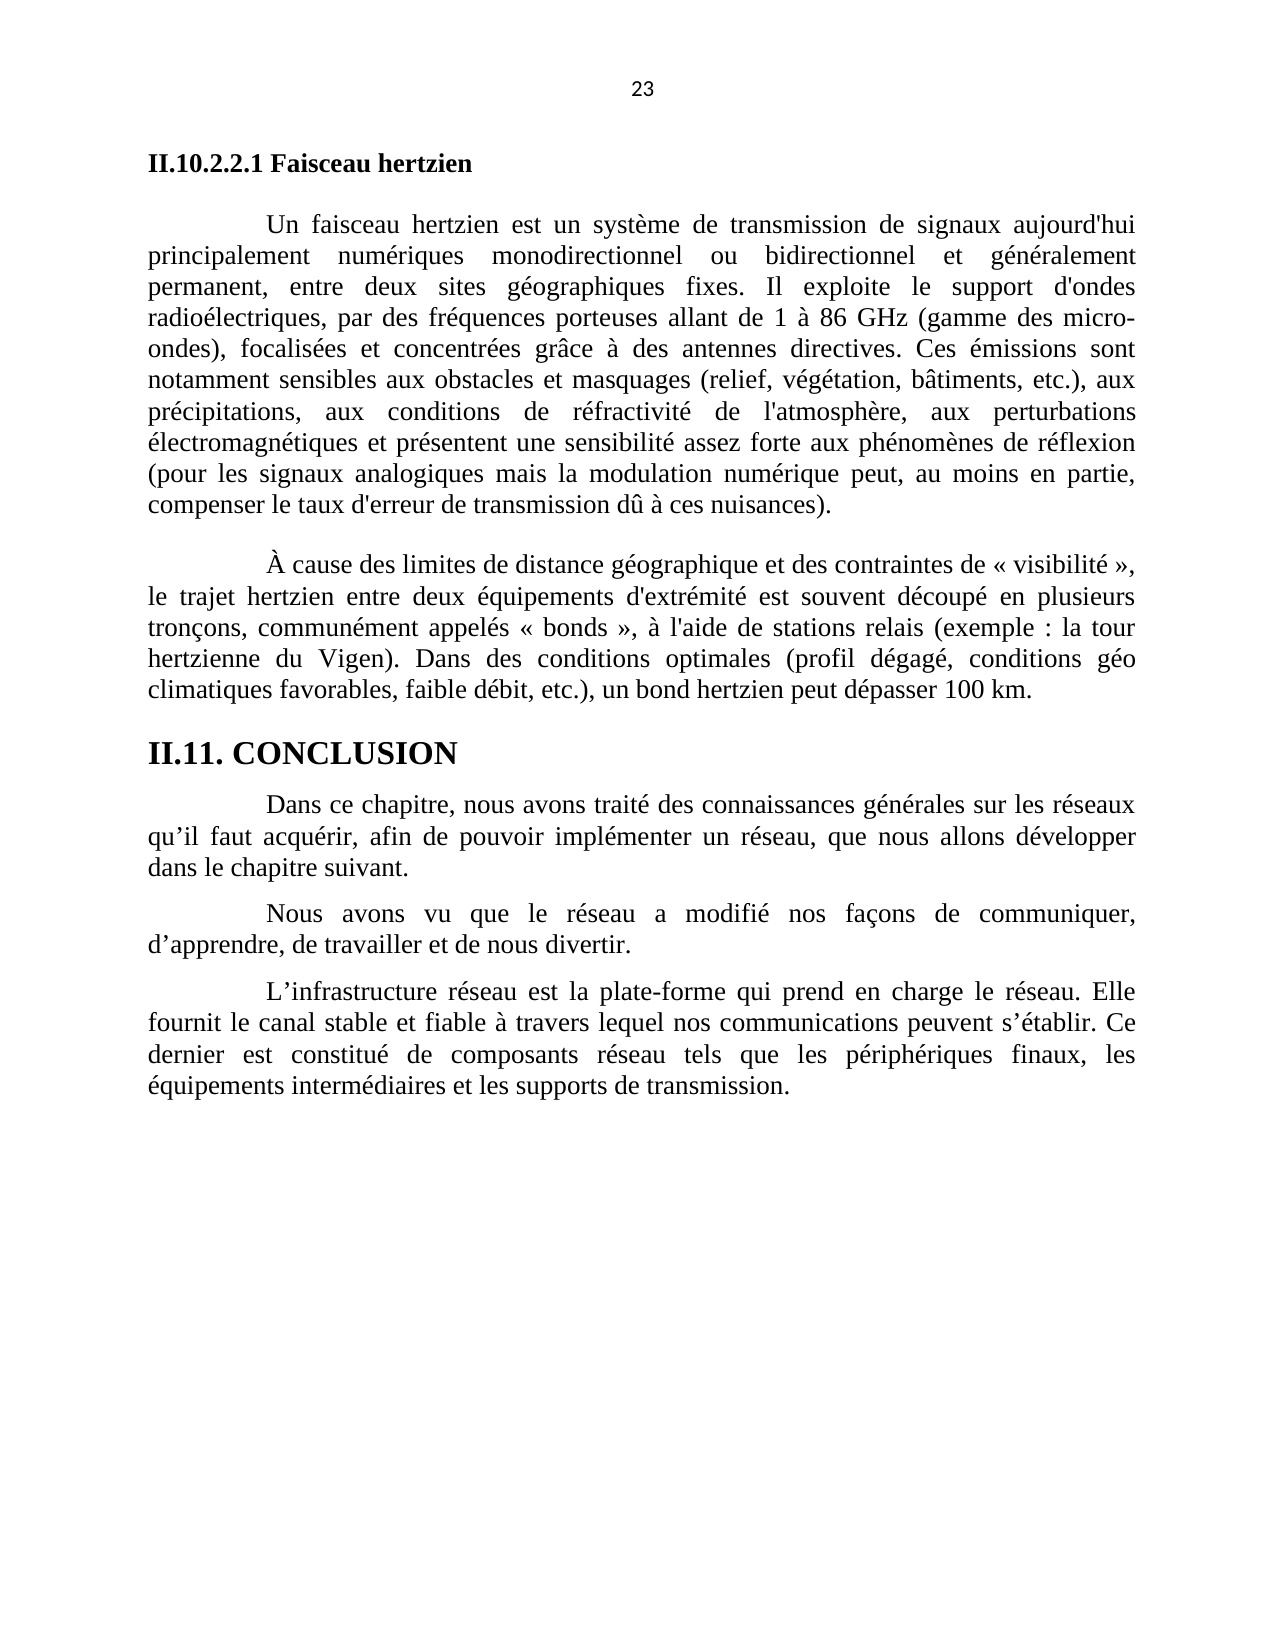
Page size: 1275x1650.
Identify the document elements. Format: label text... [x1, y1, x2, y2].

text Dans ce chapitre, nous avons traité des connaissances générales sur les réseaux qu’il faut acquérir, afin de pouvoir implémenter un réseau, que nous allons développer dans le chapitre suivant. [148, 788, 1137, 882]
text L’infrastructure réseau est la plate-forme qui prend en charge le réseau. Elle fournit le canal stable et fiable à travers lequel nos communications peuvent s’établir. Ce dernier est constitué de composants réseau tels que les périphériques finaux, les équipements intermédiaires et les supports de transmission. [148, 975, 1137, 1100]
text À cause des limites de distance géographique et des contraintes de « visibilité », le trajet hertzien entre deux équipements d'extrémité est souvent découpé en plusieurs tronçons, communément appelés « bonds », à l'aide de stations relais (exemple : la tour hertzienne du Vigen). Dans des conditions optimales (profil dégagé, conditions géo climatiques favorables, faible débit, etc.), un bond hertzien peut dépasser 100 km. [148, 548, 1137, 704]
text II.11. CONCLUSION [148, 733, 1137, 772]
text Un faisceau hertzien est un système de transmission de signaux aujourd'hui principalement numériques monodirectionnel ou bidirectionnel et généralement permanent, entre deux sites géographiques fixes. Il exploite le support d'ondes radioélectriques, par des fréquences porteuses allant de 1 à 86 GHz (gamme des micro-ondes), focalisées et concentrées grâce à des antennes directives. Ces émissions sont notamment sensibles aux obstacles et masquages (relief, végétation, bâtiments, etc.), aux précipitations, aux conditions de réfractivité de l'atmosphère, aux perturbations électromagnétiques et présentent une sensibilité assez forte aux phénomènes de réflexion (pour les signaux analogiques mais la modulation numérique peut, au moins en partie, compenser le taux d'erreur de transmission dû à ces nuisances). [148, 208, 1137, 519]
text Nous avons vu que le réseau a modifié nos façons de communiquer, d’apprendre, de travailler et de nous divertir. [148, 897, 1137, 960]
text II.10.2.2.1 Faisceau hertzien [148, 148, 1137, 179]
